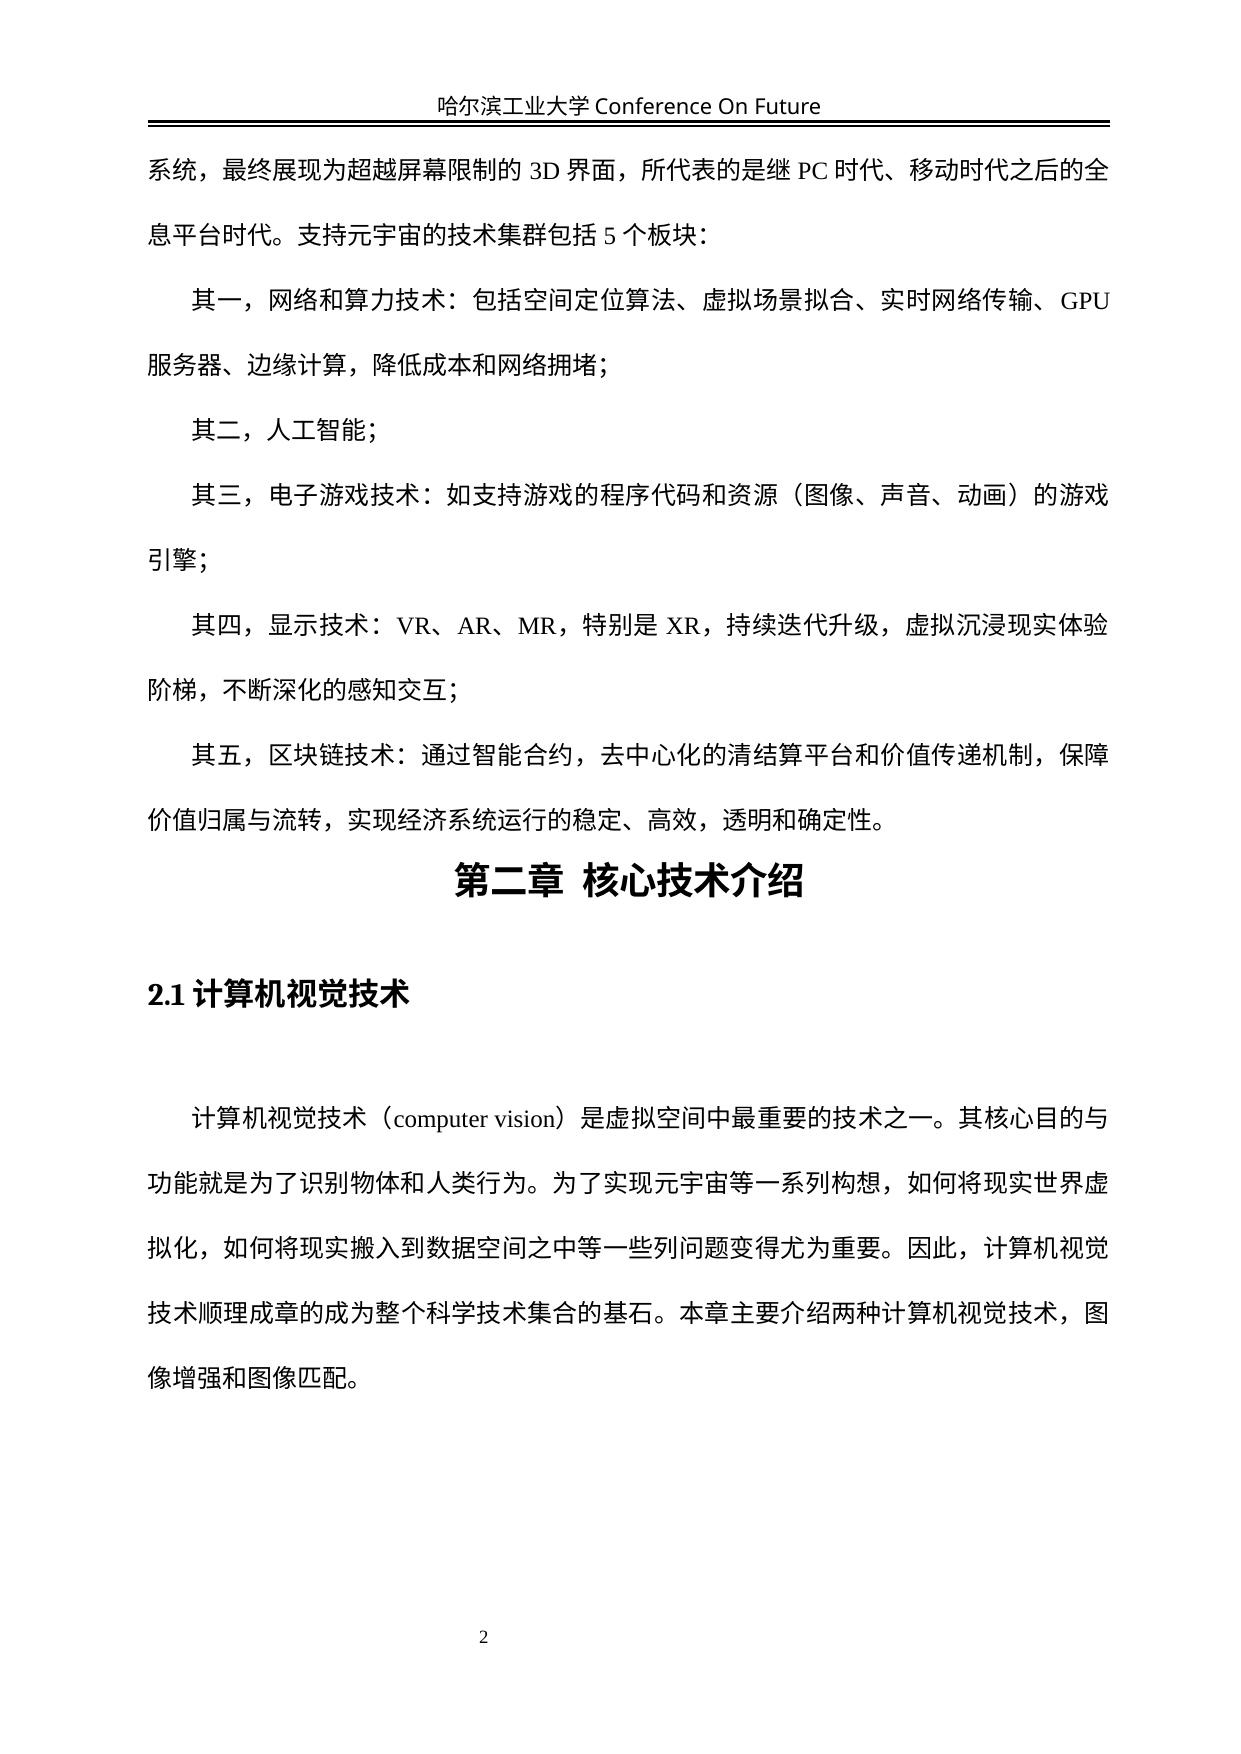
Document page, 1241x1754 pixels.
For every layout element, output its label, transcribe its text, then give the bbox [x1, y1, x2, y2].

subtitle 2.1 计算机视觉技术 [148, 959, 1110, 1024]
text 计算机视觉技术（computer vision）是虚拟空间中最重要的技术之一。其核心目的与功能就是为了识别物体和人类行为。为了实现元宇宙等一系列构想，如何将现实世界虚拟化，如何将现实搬入到数据空间之中等一些列问题变得尤为重要。因此，计算机视觉技术顺理成章的成为整个科学技术集合的基石。本章主要介绍两种计算机视觉技术，图像增强和图像匹配。 [148, 1084, 1110, 1409]
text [148, 136, 1110, 266]
text 其四，显示技术：VR、AR、MR，特别是 XR，持续迭代升级，虚拟沉浸现实体验阶梯，不断深化的感知交互； [148, 591, 1110, 721]
text 其二，人工智能； [148, 396, 1110, 461]
text 其一，网络和算力技术：包括空间定位算法、虚拟场景拟合、实时网络传输、GPU 服务器、边缘计算，降低成本和网络拥堵； [148, 266, 1110, 396]
text 其三，电子游戏技术：如支持游戏的程序代码和资源（图像、声音、动画）的游戏引擎； [148, 461, 1110, 591]
subtitle 核心技术介绍 [148, 851, 1110, 905]
text 其五，区块链技术：通过智能合约，去中心化的清结算平台和价值传递机制，保障价值归属与流转，实现经济系统运行的稳定、高效，透明和确定性。 [148, 721, 1110, 851]
